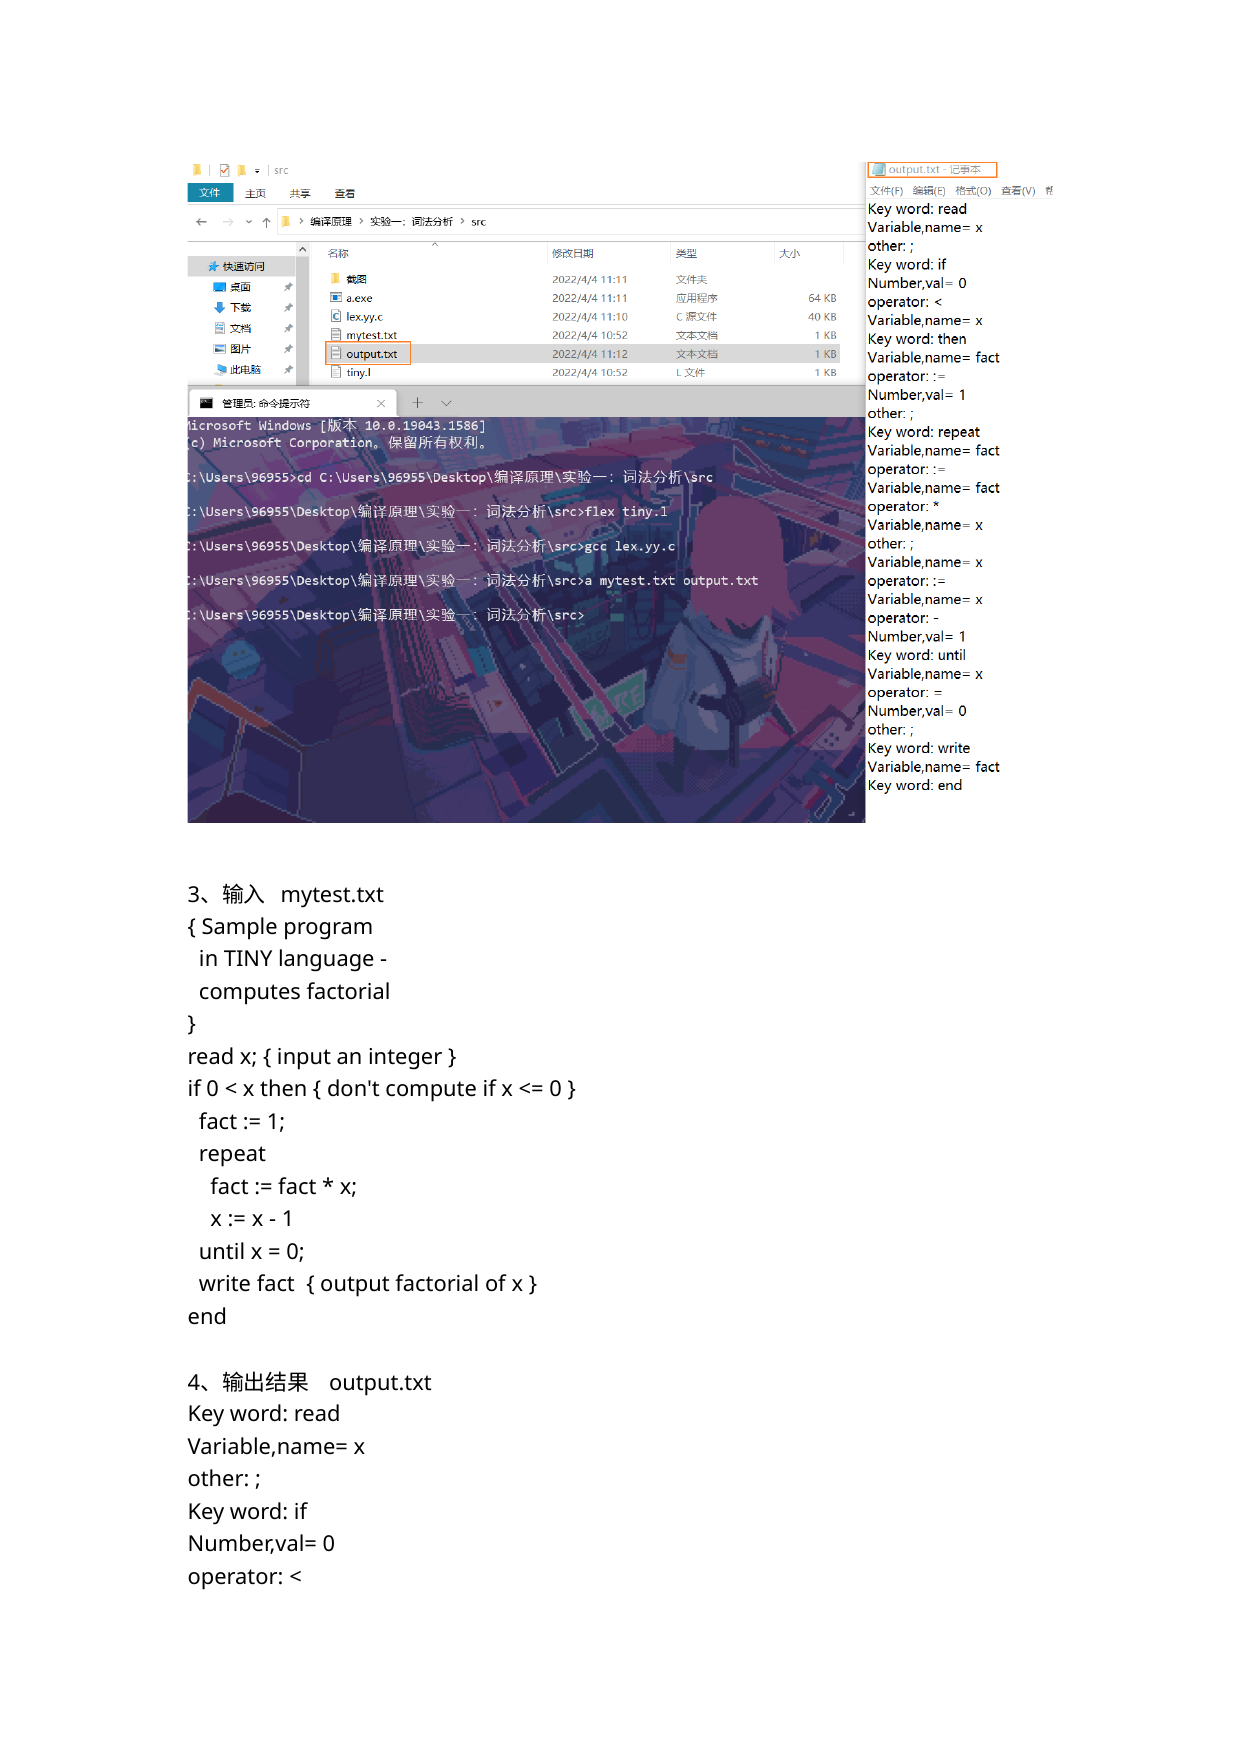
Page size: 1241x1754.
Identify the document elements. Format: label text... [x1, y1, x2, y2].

text Key word: read [187, 1397, 1053, 1429]
text until x = 0; [187, 1234, 1053, 1267]
text } [187, 1007, 1053, 1039]
text in TINY language - [187, 942, 1053, 974]
text if 0 < x then { don't compute if x <= 0 } [187, 1072, 1053, 1104]
text computes factorial [187, 974, 1053, 1007]
text write fact { output factorial of x } [187, 1267, 1053, 1299]
text other: ; [187, 1462, 1053, 1494]
text 4、输出结果 output.txt [187, 1364, 1053, 1397]
text read x; { input an integer } [187, 1039, 1053, 1072]
text fact := fact * x; [187, 1169, 1053, 1202]
text Key word: if [187, 1494, 1053, 1527]
text end [187, 1299, 1053, 1332]
text operator: < [187, 1559, 1053, 1592]
text fact := 1; [187, 1104, 1053, 1137]
text Number,val= 0 [187, 1527, 1053, 1559]
text { Sample program [187, 909, 1053, 942]
text repeat [187, 1137, 1053, 1169]
text 3、输入 mytest.txt [187, 877, 1053, 909]
picture [187, 162, 1053, 823]
text x := x - 1 [187, 1202, 1053, 1234]
text Variable,name= x [187, 1429, 1053, 1462]
